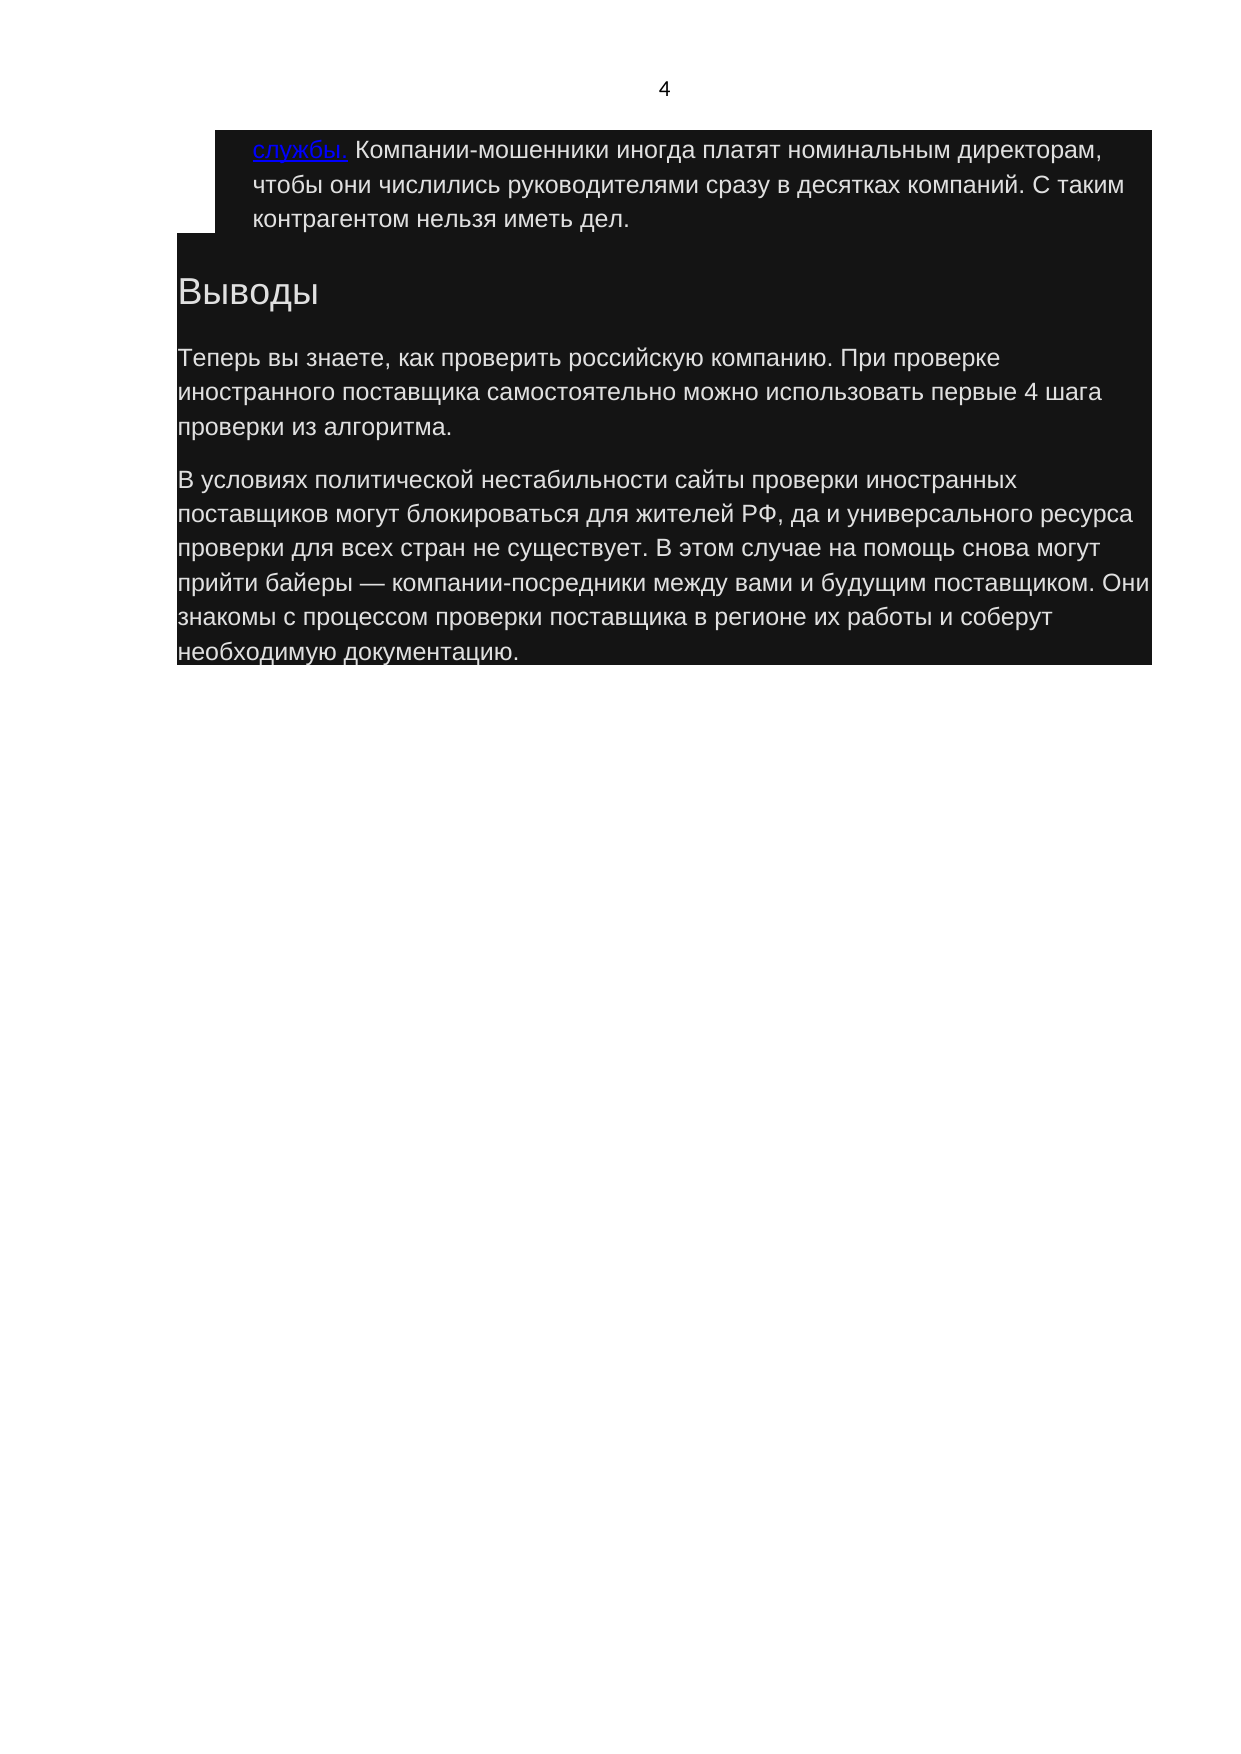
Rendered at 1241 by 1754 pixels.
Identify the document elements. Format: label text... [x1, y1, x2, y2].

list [215, 130, 1152, 233]
text В условиях политической нестабильности сайты проверки иностранных поставщиков могут блокироваться для жителей РФ, да и универсального ресурса проверки для всех стран не существует. В этом случае на помощь снова могут прийти байеры — компании-посредники между вами и будущим поставщиком. Они знакомы с процессом проверки поставщика в регионе их работы и соберут необходимую документацию. [177, 459, 1152, 665]
text Выводы [177, 262, 1152, 312]
text Теперь вы знаете, как проверить российскую компанию. При проверке иностранного поставщика самостоятельно можно использовать первые 4 шага проверки из алгоритма. [177, 337, 1152, 440]
